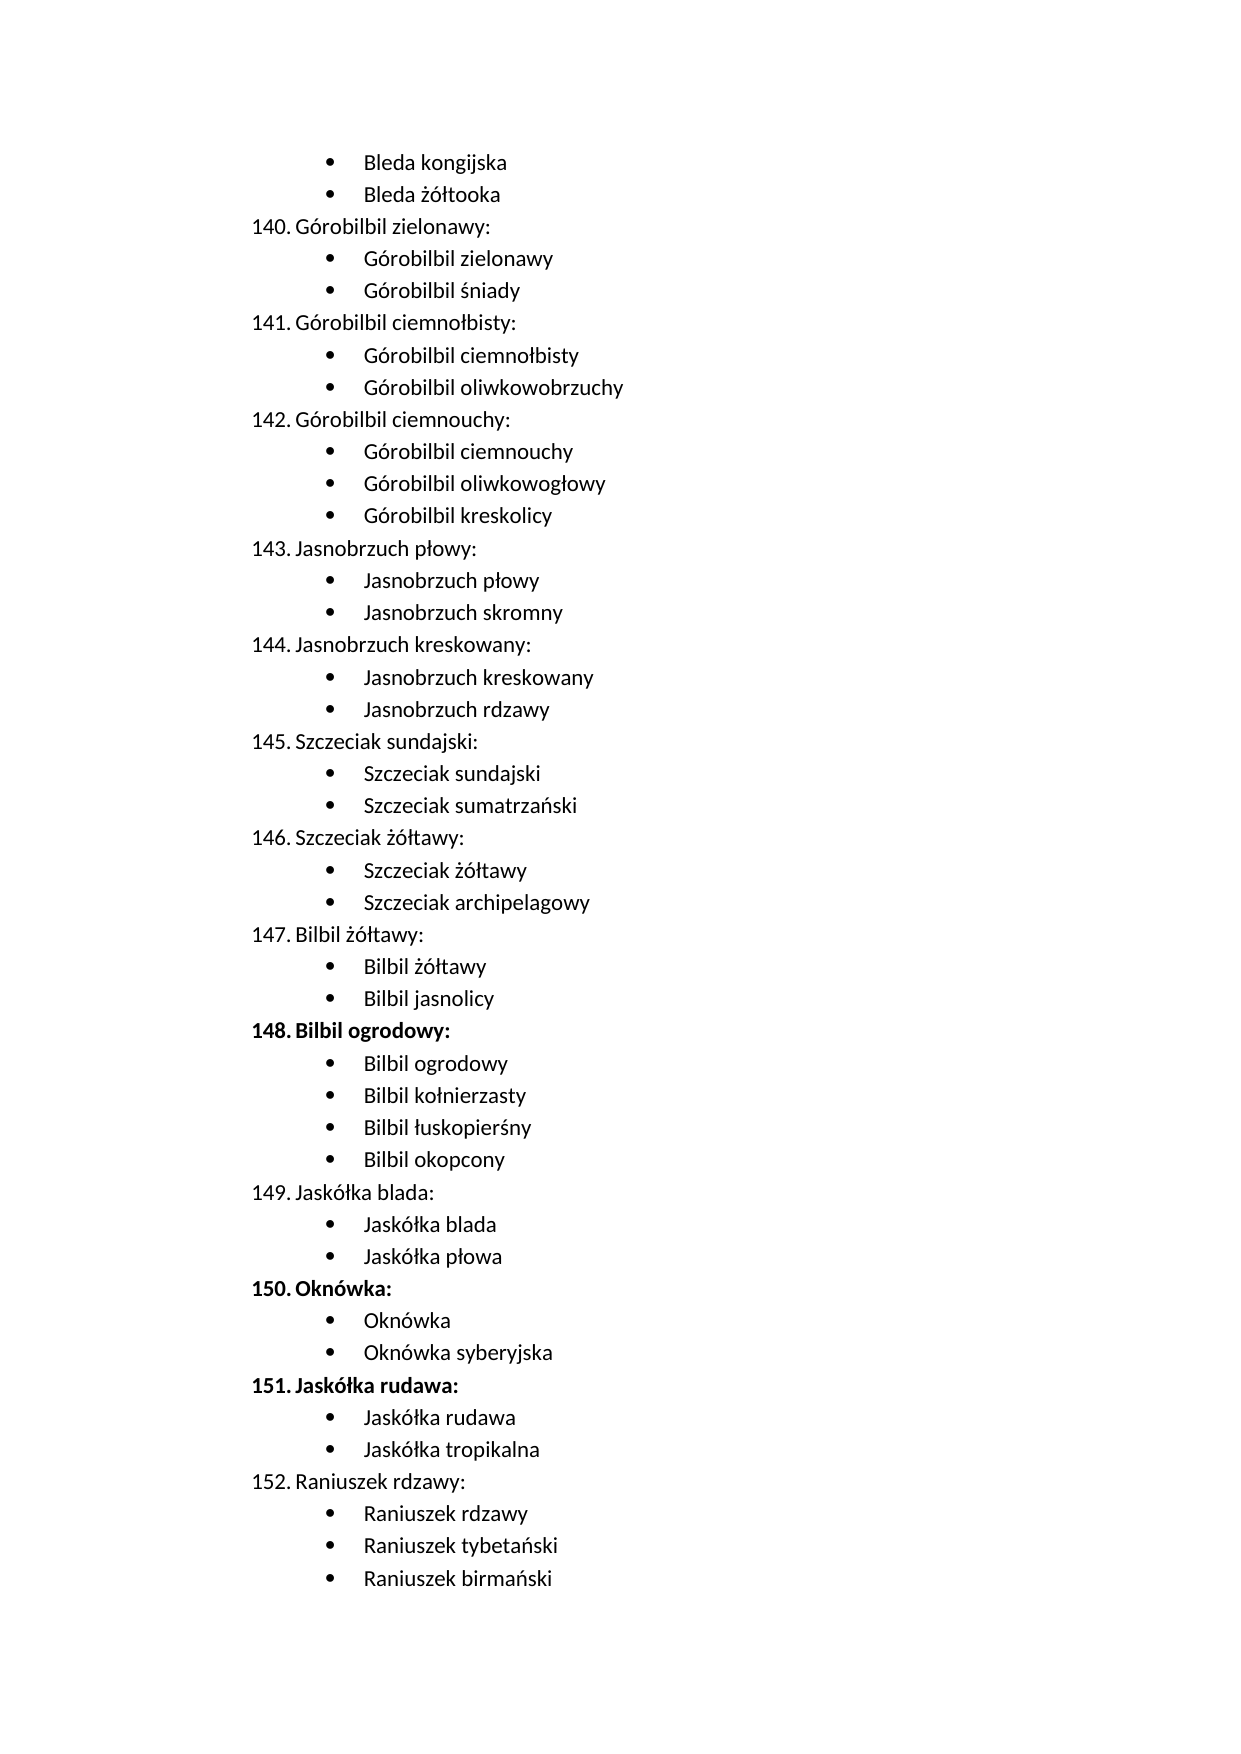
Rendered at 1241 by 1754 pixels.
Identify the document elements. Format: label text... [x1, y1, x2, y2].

list Szczeciak sumatrzański [326, 791, 1093, 819]
list Jasnobrzuch rdzawy [326, 695, 1093, 723]
list Jasnobrzuch płowy [326, 566, 1093, 594]
list Górobilbil ciemnouchy [326, 437, 1093, 465]
list Górobilbil kreskolicy [326, 502, 1093, 530]
list Bleda żółtooka [326, 180, 1093, 208]
list Szczeciak sundajski [326, 759, 1093, 787]
list Jasnobrzuch kreskowany [326, 663, 1093, 691]
list Górobilbil ciemnołbisty: [251, 308, 1093, 337]
list Raniuszek rdzawy: [251, 1467, 1093, 1495]
list Bilbil ogrodowy: [251, 1017, 1093, 1045]
list Jasnobrzuch kreskowany: [251, 630, 1093, 658]
list Raniuszek tybetański [326, 1532, 1093, 1560]
list Górobilbil zielonawy: [251, 212, 1093, 240]
list Górobilbil ciemnouchy: [251, 405, 1093, 433]
list Jaskółka rudawa [326, 1403, 1093, 1431]
list Oknówka [326, 1306, 1093, 1334]
list Bilbil żółtawy: [251, 920, 1093, 948]
list Szczeciak żółtawy [326, 856, 1093, 884]
list Raniuszek birmański [326, 1564, 1093, 1592]
list Jaskółka płowa [326, 1242, 1093, 1270]
list Jasnobrzuch płowy: [251, 534, 1093, 562]
list Górobilbil ciemnołbisty [326, 341, 1093, 369]
list Bleda kongijska [326, 148, 1093, 176]
list Bilbil ogrodowy [326, 1049, 1093, 1077]
list Szczeciak archipelagowy [326, 888, 1093, 916]
list Górobilbil śniady [326, 276, 1093, 304]
list Szczeciak żółtawy: [251, 823, 1093, 852]
list Górobilbil oliwkowobrzuchy [326, 373, 1093, 401]
list Bilbil kołnierzasty [326, 1081, 1093, 1109]
list Jasnobrzuch skromny [326, 598, 1093, 626]
list Jaskółka blada: [251, 1178, 1093, 1206]
list Oknówka syberyjska [326, 1338, 1093, 1367]
list Bilbil jasnolicy [326, 984, 1093, 1012]
list Górobilbil oliwkowogłowy [326, 469, 1093, 497]
list Jaskółka rudawa: [251, 1371, 1093, 1399]
list Raniuszek rdzawy [326, 1499, 1093, 1527]
list Bilbil okopcony [326, 1145, 1093, 1173]
list Jaskółka blada [326, 1210, 1093, 1238]
list Jaskółka tropikalna [326, 1435, 1093, 1463]
list Bilbil żółtawy [326, 952, 1093, 980]
list Bilbil łuskopierśny [326, 1113, 1093, 1141]
list Szczeciak sundajski: [251, 727, 1093, 755]
list Oknówka: [251, 1274, 1093, 1302]
list Górobilbil zielonawy [326, 244, 1093, 272]
